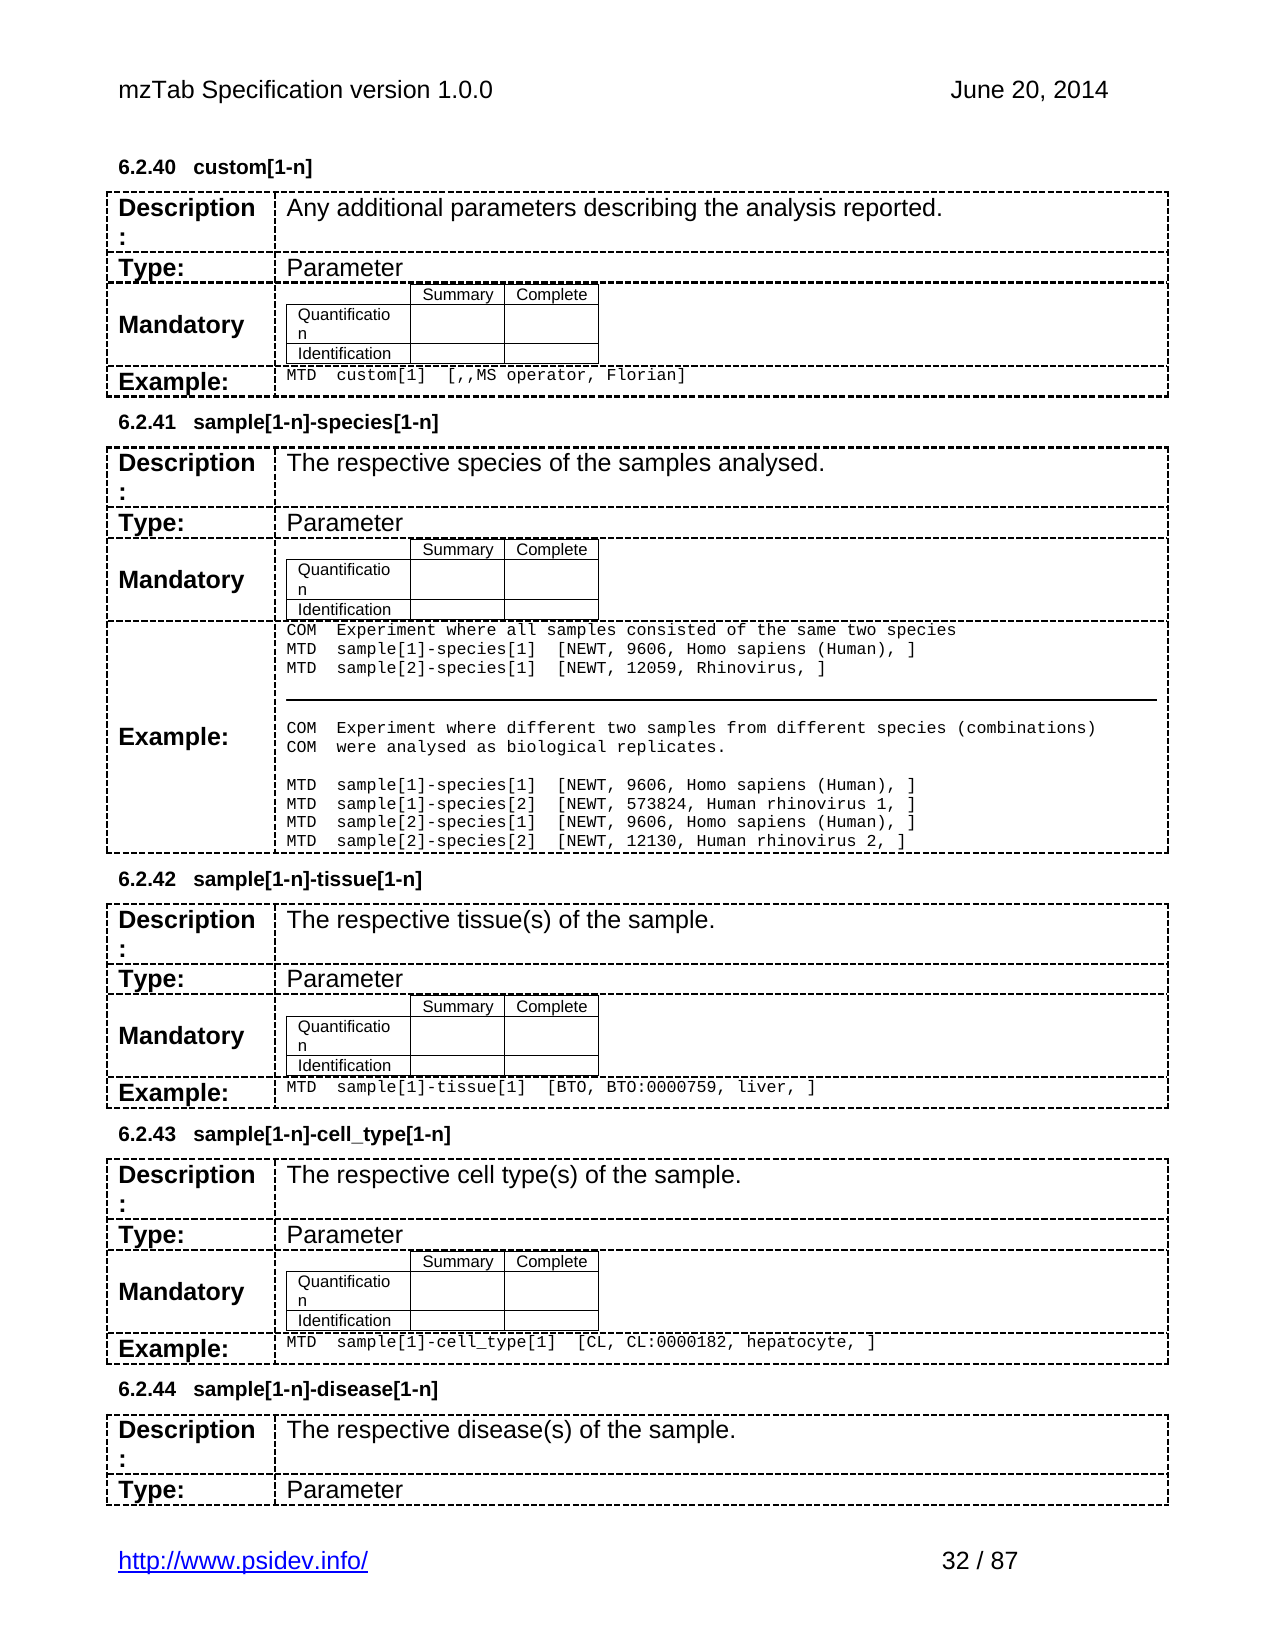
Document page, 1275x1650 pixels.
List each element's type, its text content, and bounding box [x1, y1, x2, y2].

table_cell MTD sample[1]-cell_type[1] [CL, CL:0000182, hepatocyte, ] [275, 1332, 1168, 1362]
subtitle custom[1-n] [118, 154, 1157, 178]
table_cell Parameter [275, 251, 1168, 281]
table_header Any additional parameters describing the analysis reported. [275, 191, 1168, 251]
table_cell Mandatory [107, 537, 275, 620]
table_cell [411, 600, 504, 619]
table_cell Example: [107, 1332, 275, 1362]
table_cell Mandatory [107, 993, 275, 1076]
table_cell [505, 996, 598, 1016]
table_cell [275, 281, 410, 364]
table_header The respective disease(s) of the sample. [275, 1414, 1168, 1473]
table_cell Type: [107, 1218, 275, 1248]
table_header Description: [107, 1158, 275, 1218]
table_cell [411, 285, 504, 304]
table_cell Example: [107, 1076, 275, 1107]
table_header The respective species of the samples analysed. [275, 446, 1168, 506]
table_cell [275, 537, 410, 620]
table_cell [411, 305, 504, 343]
table_cell Example: [107, 620, 275, 852]
table_header The respective tissue(s) of the sample. [275, 903, 1168, 962]
table_cell [505, 1017, 598, 1055]
table_cell COM Experiment where all samples consisted of the same two species MTD sample[1]-species[1] [NEWT, 9606, Homo sapiens (Human), ] MTD sample[2]-species[1] [NEWT, 12059, Rhinovirus, ] COM Experiment where different two samples from different species (combinations) COM were analysed as biological replicates. MTD sample[1]-species[1] [NEWT, 9606, Homo sapiens (Human), ] MTD sample[1]-species[2] [NEWT, 573824, Human rhinovirus 1, ] MTD sample[2]-species[1] [NEWT, 9606, Homo sapiens (Human), ] MTD sample[2]-species[2] [NEWT, 12130, Human rhinovirus 2, ] [275, 620, 1168, 852]
table_cell [505, 540, 598, 559]
table_cell Parameter [275, 963, 1168, 993]
table_cell [411, 1056, 504, 1075]
table_cell MTD sample[1]-tissue[1] [BTO, BTO:0000759, liver, ] [275, 1076, 1168, 1107]
table_header Description: [107, 1414, 275, 1473]
table_cell [505, 285, 598, 304]
table_cell [411, 560, 504, 599]
table_cell [505, 560, 598, 599]
subtitle sample[1-n]-tissue[1-n] [118, 866, 1157, 890]
table_cell [505, 344, 598, 363]
table_cell Type: [107, 506, 275, 537]
table_cell [411, 344, 504, 363]
table_cell Parameter [275, 506, 1168, 537]
table_cell MTD custom[1] [,,MS operator, Florian] [275, 365, 1168, 395]
table_cell [411, 1017, 504, 1055]
table_cell [598, 281, 1168, 364]
table_cell [505, 305, 598, 343]
table_cell Mandatory [107, 281, 275, 364]
subtitle sample[1-n]-cell_type[1-n] [118, 1122, 1157, 1146]
table_cell Parameter [275, 1218, 1168, 1248]
table_cell Type: [107, 1473, 275, 1504]
table_cell Example: [107, 365, 275, 395]
table_cell Type: [107, 963, 275, 993]
table_cell [411, 540, 504, 559]
subtitle sample[1-n]-species[1-n] [118, 410, 1157, 434]
table_header Description: [107, 446, 275, 506]
table_cell [275, 993, 410, 1076]
table_header Description: [107, 191, 275, 251]
table_header Description: [107, 903, 275, 962]
table_header The respective cell type(s) of the sample. [275, 1158, 1168, 1218]
table_cell [411, 996, 504, 1016]
table_cell Mandatory [107, 1249, 275, 1332]
table_cell [598, 537, 1168, 620]
table_cell [598, 993, 1168, 1076]
subtitle sample[1-n]-disease[1-n] [118, 1377, 1157, 1401]
table_cell [275, 1249, 1168, 1332]
table_cell Parameter [275, 1473, 1168, 1504]
table_cell Type: [107, 251, 275, 281]
table_cell [505, 600, 598, 619]
table_cell [505, 1056, 598, 1075]
